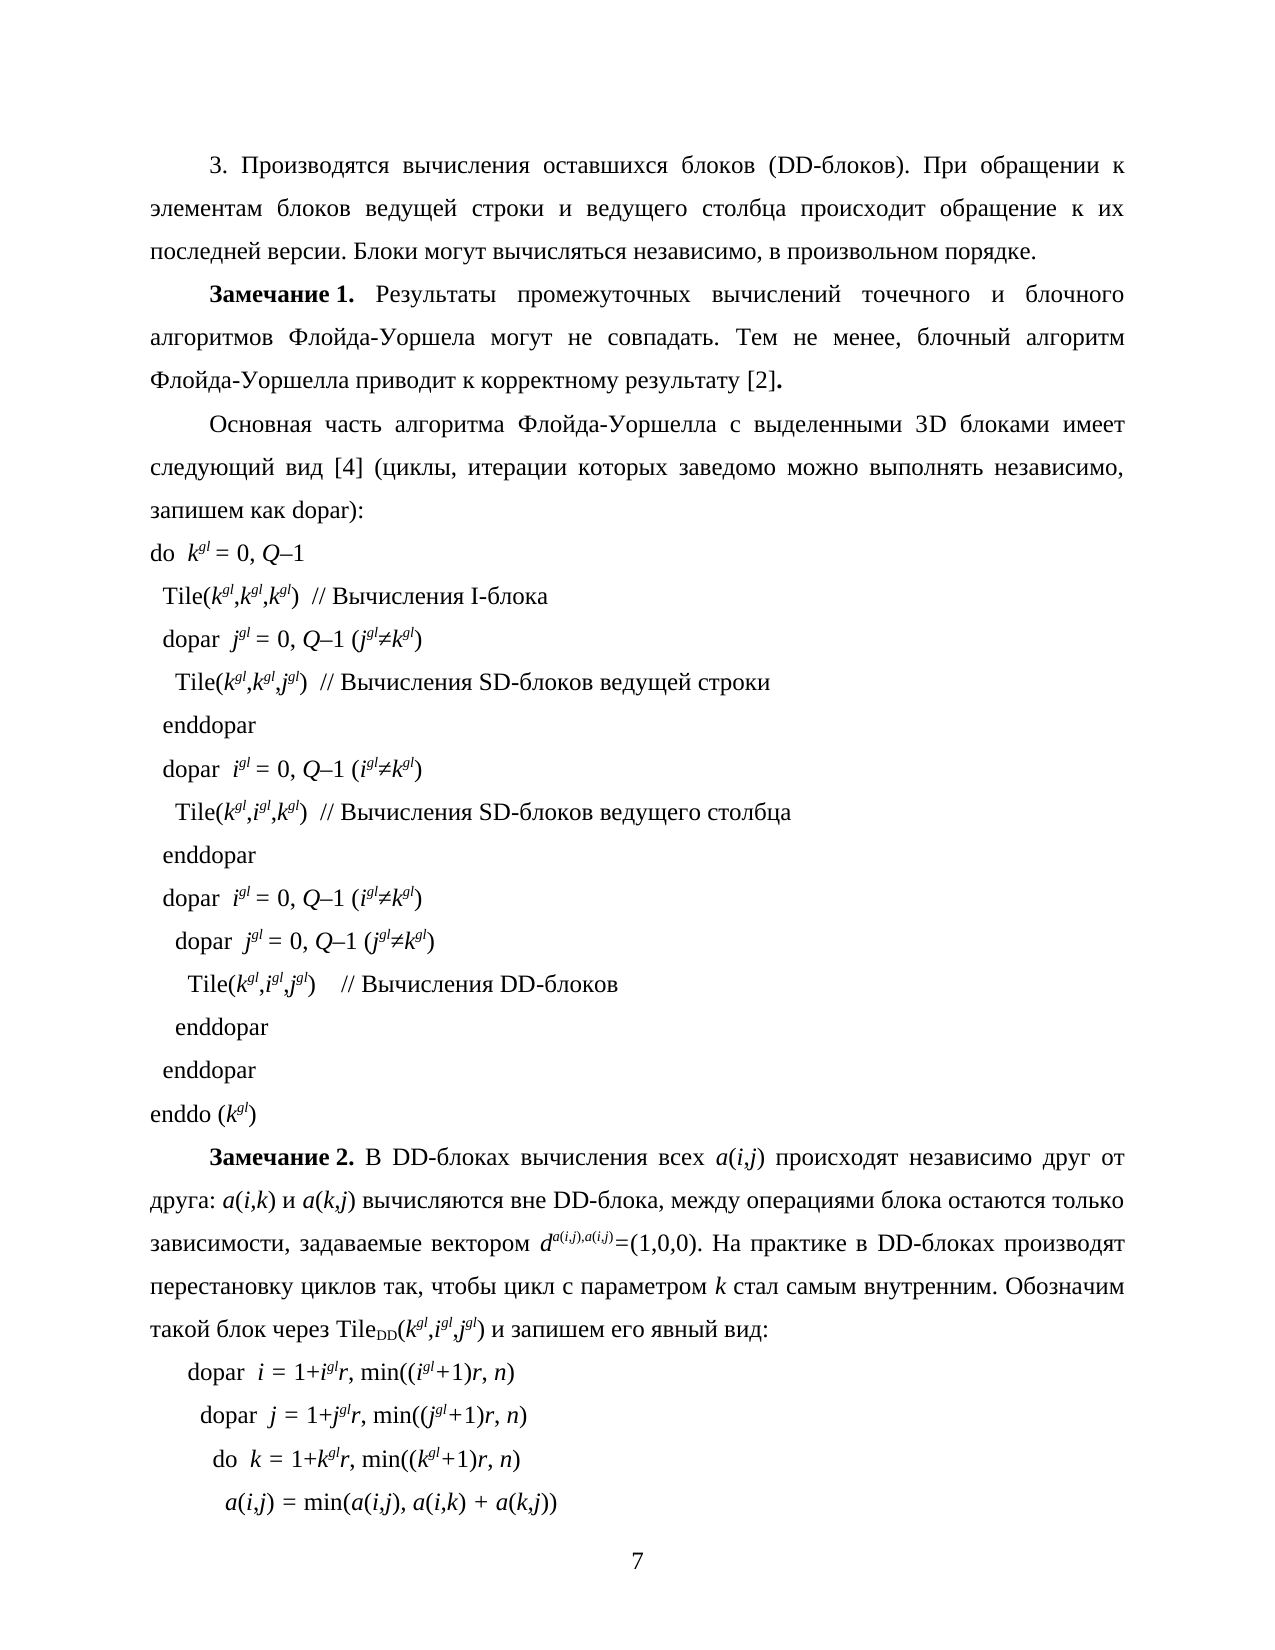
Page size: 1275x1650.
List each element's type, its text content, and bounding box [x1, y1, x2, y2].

text enddopar [150, 1056, 1125, 1084]
text dopar j = 1+jglr, min((jgl+1)r, n) [150, 1401, 1125, 1429]
text do k = 1+kglr, min((kgl+1)r, n) [150, 1444, 1125, 1472]
text Замечание 1. Результаты промежуточных вычислений точечного и блочного алгоритмов Флойда-Уоршела могут не совпадать. Тем не менее, блочный алгоритм Флойда-Уоршелла приводит к корректному результату [2]. [150, 279, 1125, 394]
text enddopar [150, 840, 1125, 869]
text enddo (kgl) [150, 1099, 1125, 1127]
text dopar jgl = 0, Q–1 (jgl≠kgl) [150, 624, 1125, 653]
text enddopar [150, 1012, 1125, 1041]
text Tile(kgl,igl,jgl) // Вычисления DD-блоков [150, 969, 1125, 998]
text dopar igl = 0, Q–1 (igl≠kgl) [150, 754, 1125, 782]
text dopar i = 1+iglr, min((igl+1)r, n) [150, 1357, 1125, 1386]
text dopar igl = 0, Q–1 (igl≠kgl) [150, 883, 1125, 912]
text Tile(kgl,kgl,jgl) // Вычисления SD-блоков ведущей строки [150, 667, 1125, 696]
text Tile(kgl,igl,kgl) // Вычисления SD-блоков ведущего столбца [150, 797, 1125, 826]
text 3. Производятся вычисления оставшихся блоков (DD-блоков). При обращении к элементам блоков ведущей строки и ведущего столбца происходит обращение к их последней версии. Блоки могут вычисляться независимо, в произвольном порядке. [150, 150, 1125, 265]
text do kgl = 0, Q–1 [150, 538, 1125, 567]
text a(i,j) = min(a(i,j), a(i,k) + a(k,j)) [150, 1487, 1125, 1516]
text dopar jgl = 0, Q–1 (jgl≠kgl) [150, 926, 1125, 955]
text enddopar [150, 711, 1125, 739]
text Замечание 2. В DD-блоках вычисления всех a(i,j) происходят независимо друг от друга: a(i,k) и a(k,j) вычисляются вне DD-блока, между операциями блока остаются только зависимости, задаваемые вектором da(i,j),a(i,j)=(1,0,0). На практике в DD-блоках производят перестановку циклов так, чтобы цикл с параметром k стал самым внутренним. Обозначим такой блок через TileDD(kgl,igl,jgl) и запишем его явный вид: [150, 1142, 1125, 1343]
text Основная часть алгоритма Флойда-Уоршелла с выделенными 3D блоками имеет следующий вид [4] (циклы, итерации которых заведомо можно выполнять независимо, запишем как dopar): [150, 409, 1125, 524]
text Tile(kgl,kgl,kgl) // Вычисления I-блока [150, 581, 1125, 610]
